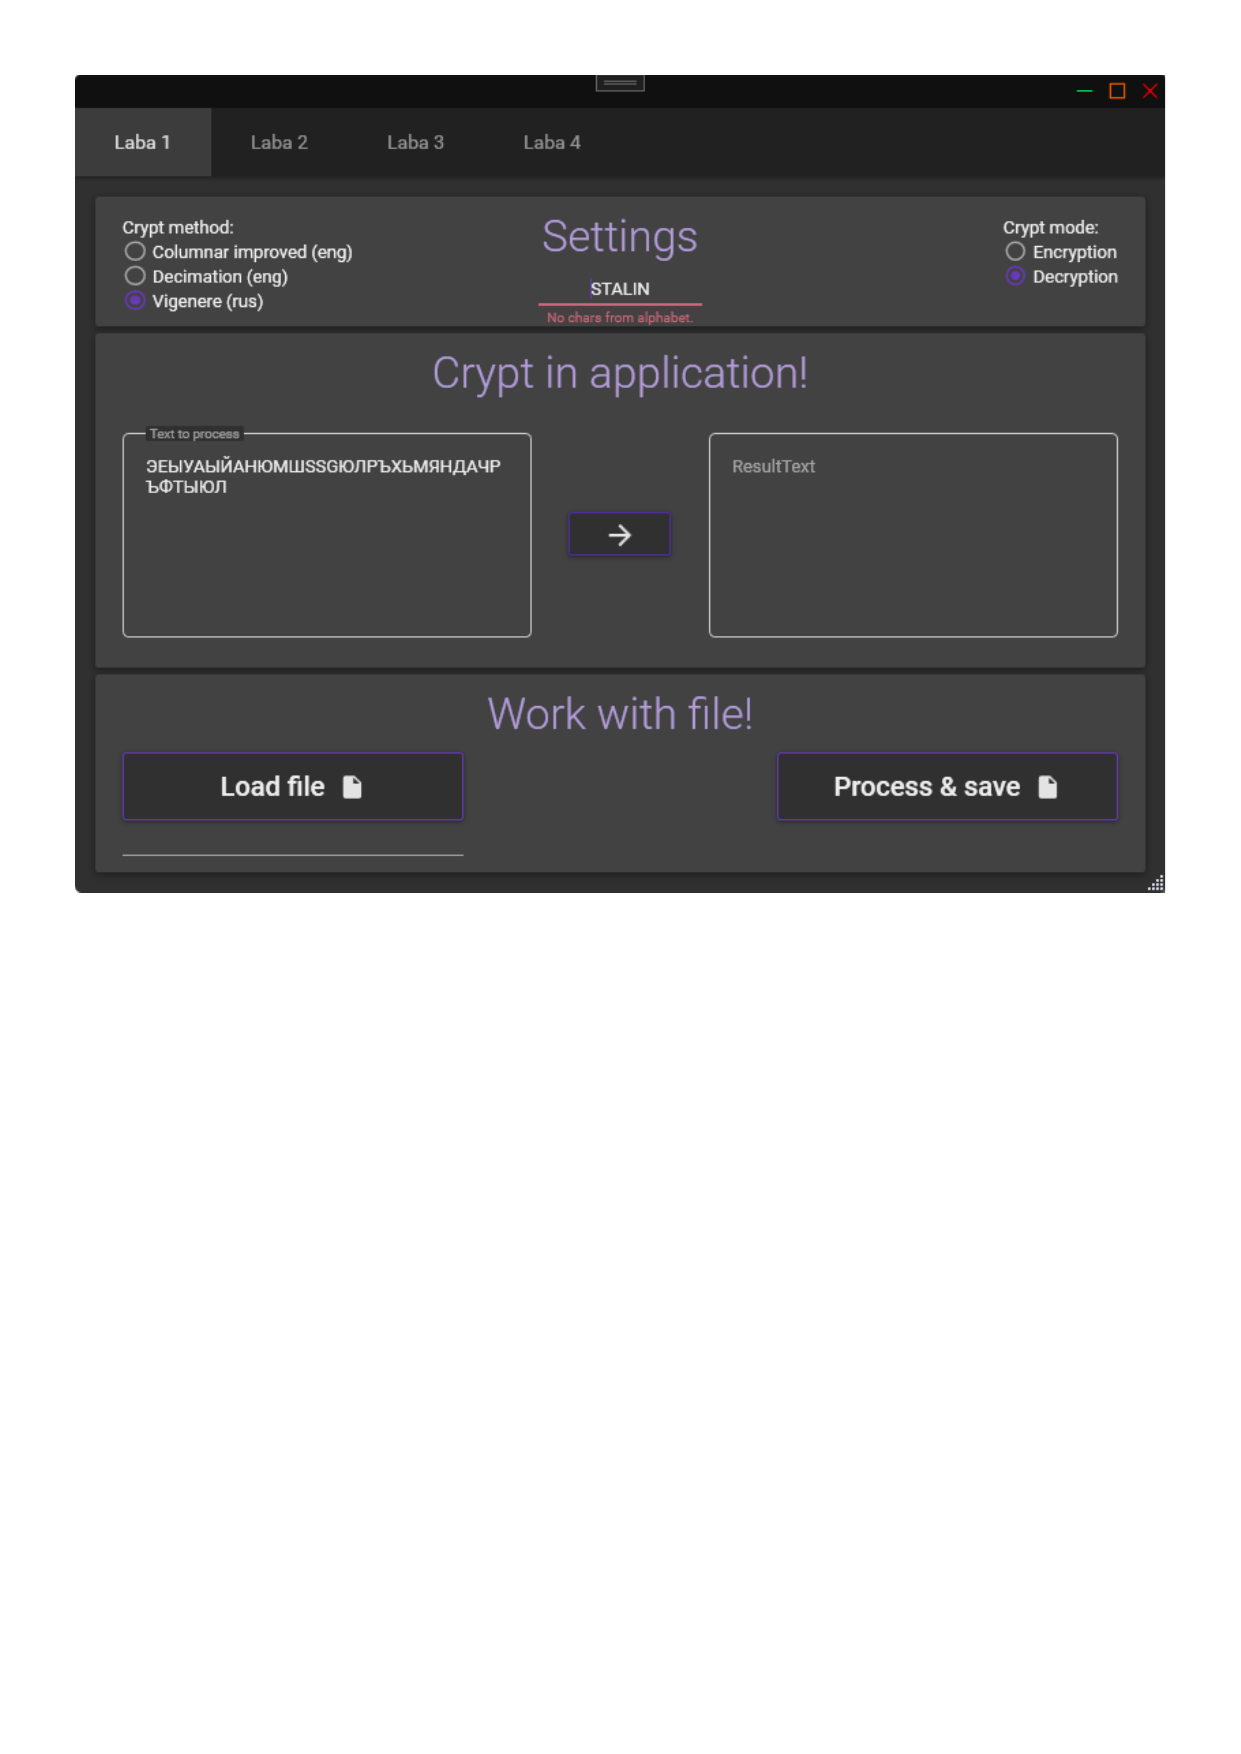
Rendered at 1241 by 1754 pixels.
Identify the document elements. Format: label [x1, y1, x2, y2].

picture [75, 75, 1166, 893]
